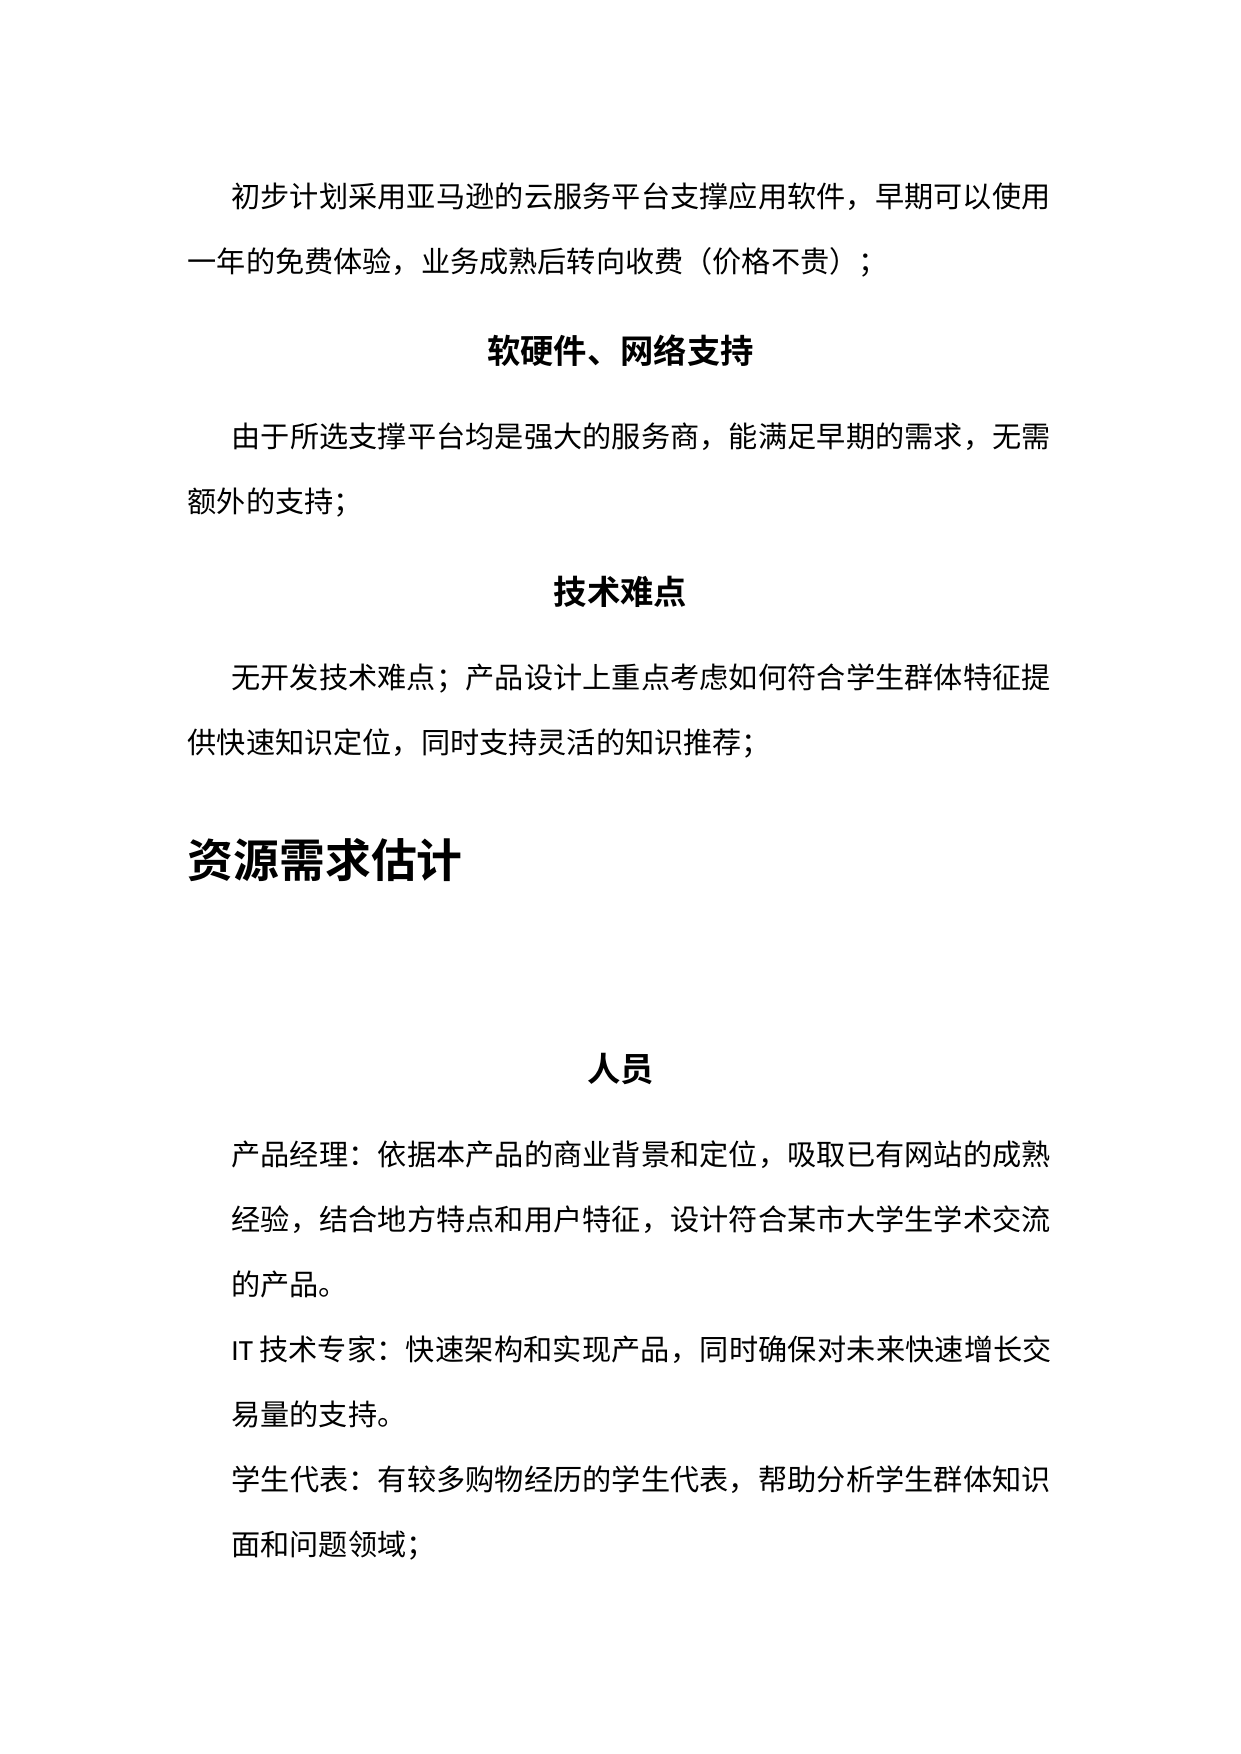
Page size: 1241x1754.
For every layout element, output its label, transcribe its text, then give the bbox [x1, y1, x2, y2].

text IT技术专家：快速架构和实现产品，同时确保对未来快速增长交易量的支持。 [231, 1315, 1053, 1445]
text 无开发技术难点；产品设计上重点考虑如何符合学生群体特征提供快速知识定位，同时支持灵活的知识推荐； [187, 643, 1053, 773]
subtitle 软硬件、网络支持 [187, 317, 1053, 382]
subtitle 技术难点 [187, 558, 1053, 623]
subtitle 人员 [187, 1034, 1053, 1099]
text 由于所选支撑平台均是强大的服务商，能满足早期的需求，无需额外的支持； [187, 403, 1053, 533]
subtitle 资源需求估计 [187, 809, 1053, 906]
text 产品经理：依据本产品的商业背景和定位，吸取已有网站的成熟经验，结合地方特点和用户特征，设计符合某市大学生学术交流的产品。 [231, 1120, 1053, 1315]
text 初步计划采用亚马逊的云服务平台支撑应用软件，早期可以使用一年的免费体验，业务成熟后转向收费（价格不贵）； [187, 162, 1053, 292]
text 学生代表：有较多购物经历的学生代表，帮助分析学生群体知识面和问题领域； [231, 1445, 1053, 1575]
